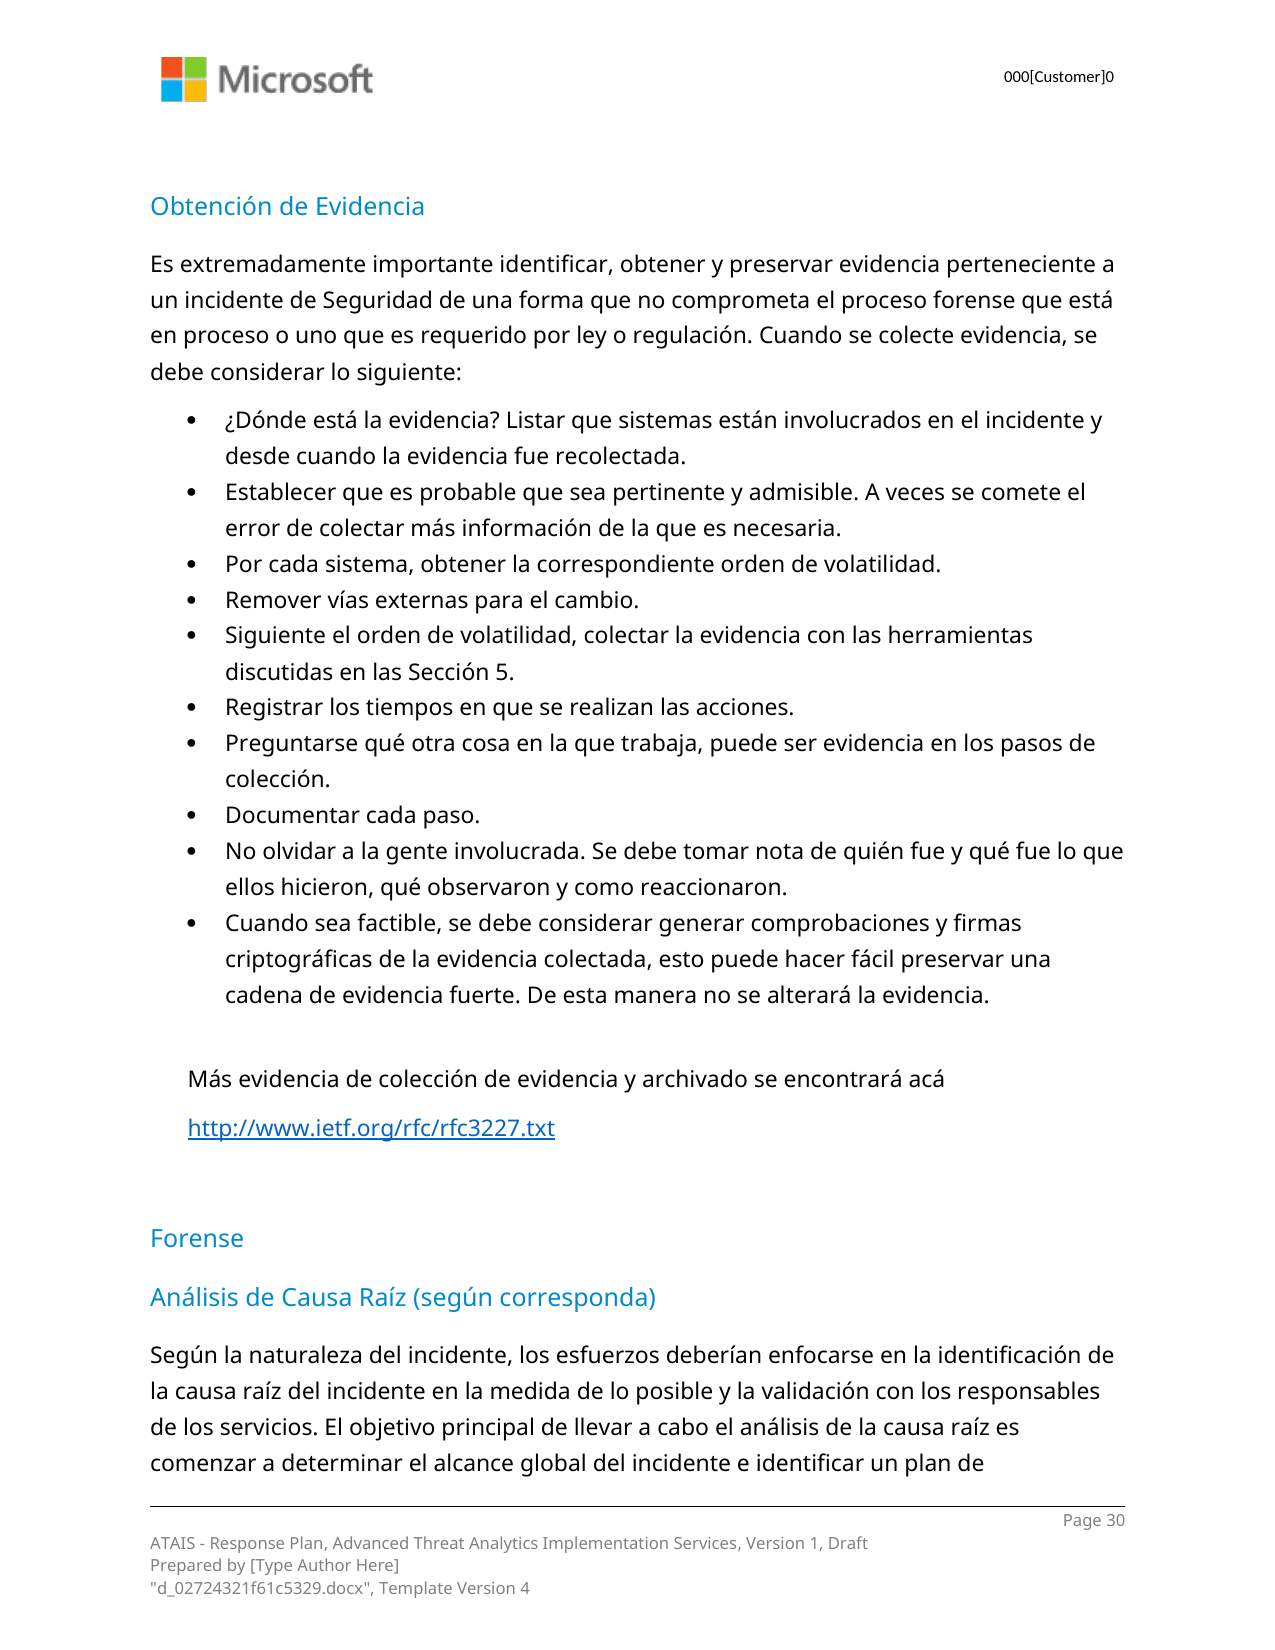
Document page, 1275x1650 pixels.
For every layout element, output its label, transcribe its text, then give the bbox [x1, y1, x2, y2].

list No olvidar a la gente involucrada. Se debe tomar nota de quién fue y qué fue lo que ellos hicieron, qué observaron y como reaccionaron. [187, 835, 1125, 902]
list Documentar cada paso. [187, 799, 1125, 830]
list ¿Dónde está la evidencia? Listar que sistemas están involucrados en el incidente y desde cuando la evidencia fue recolectada. [187, 404, 1125, 471]
list Cuando sea factible, se debe considerar generar comprobaciones y firmas criptográficas de la evidencia colectada, esto puede hacer fácil preservar una cadena de evidencia fuerte. De esta manera no se alterará la evidencia. [187, 907, 1125, 1010]
text Es extremadamente importante identificar, obtener y preservar evidencia perteneciente a un incidente de Seguridad de una forma que no comprometa el proceso forense que está en proceso o uno que es requerido por ley o regulación. Cuando se colecte evidencia, se debe considerar lo siguiente: [150, 248, 1125, 387]
list Preguntarse qué otra cosa en la que trabaja, puede ser evidencia en los pasos de colección. [187, 727, 1125, 794]
picture [161, 57, 374, 103]
subtitle Forense [150, 1221, 1125, 1255]
list Registrar los tiempos en que se realizan las acciones. [187, 691, 1125, 723]
list Siguiente el orden de volatilidad, colectar la evidencia con las herramientas discutidas en las Sección 5. [187, 619, 1125, 687]
list Establecer que es probable que sea pertinente y admisible. A veces se comete el error de colectar más información de la que es necesaria. [187, 476, 1125, 543]
text Más evidencia de colección de evidencia y archivado se encontrará acá [187, 1063, 1125, 1094]
text http://www.ietf.org/rfc/rfc3227.txt [187, 1112, 1125, 1143]
subtitle Análisis de Causa Raíz (según corresponda) [150, 1280, 1125, 1314]
list Por cada sistema, obtener la correspondiente orden de volatilidad. [187, 548, 1125, 579]
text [150, 1339, 1125, 1478]
list Remover vías externas para el cambio. [187, 583, 1125, 615]
subtitle Obtención de Evidencia [150, 188, 1125, 223]
